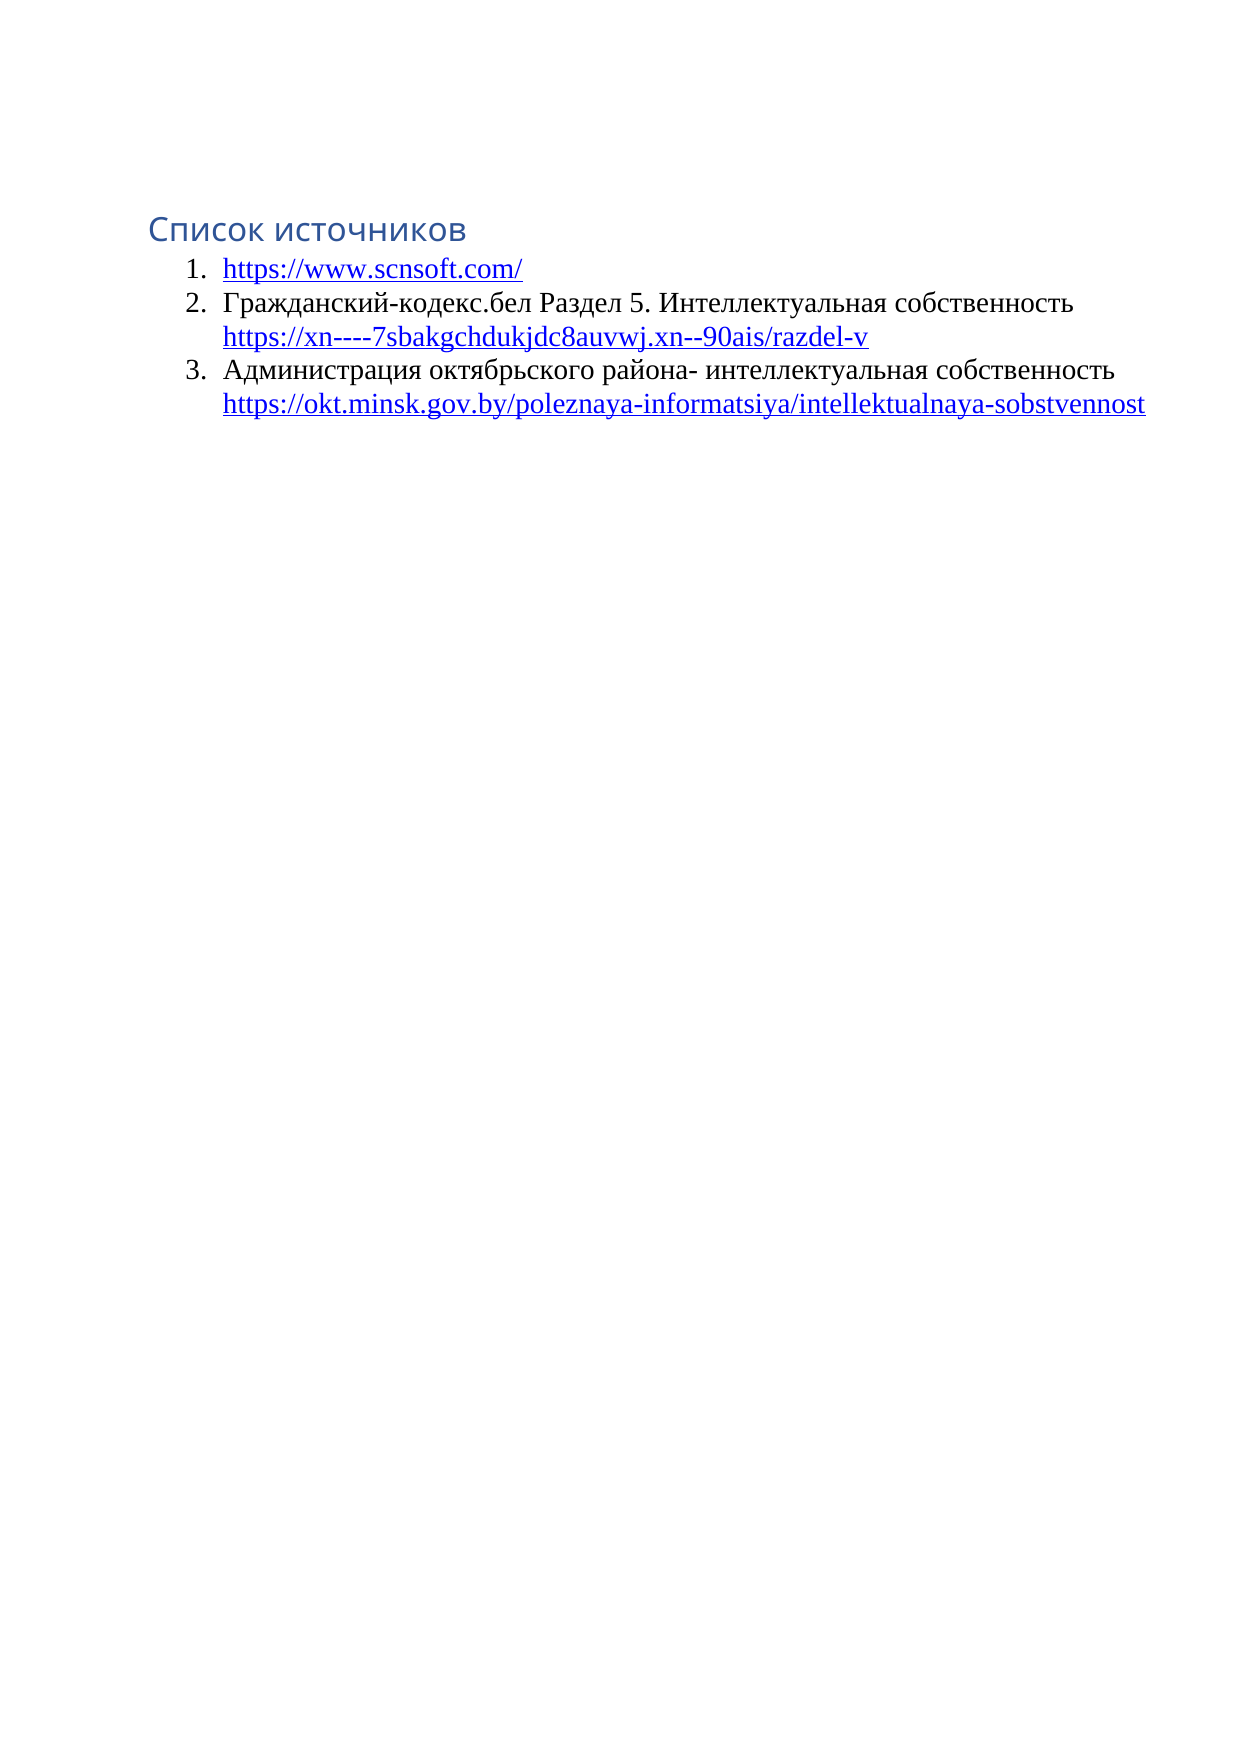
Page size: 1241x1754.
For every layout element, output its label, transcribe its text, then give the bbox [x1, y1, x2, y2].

list Гражданский-кодекс.бел Раздел 5. Интеллектуальная собственность https://xn----7sbakgchdukjdc8auvwj.xn--90ais/razdel-v [185, 285, 1152, 352]
list Администрация октябрьского района- интеллектуальная собственность [185, 352, 1152, 386]
list https://okt.minsk.gov.by/poleznaya-informatsiya/intellektualnaya-sobstvennost [223, 386, 1152, 419]
list https://www.scnsoft.com/ [185, 252, 1152, 285]
subtitle Список источников [148, 206, 1152, 252]
